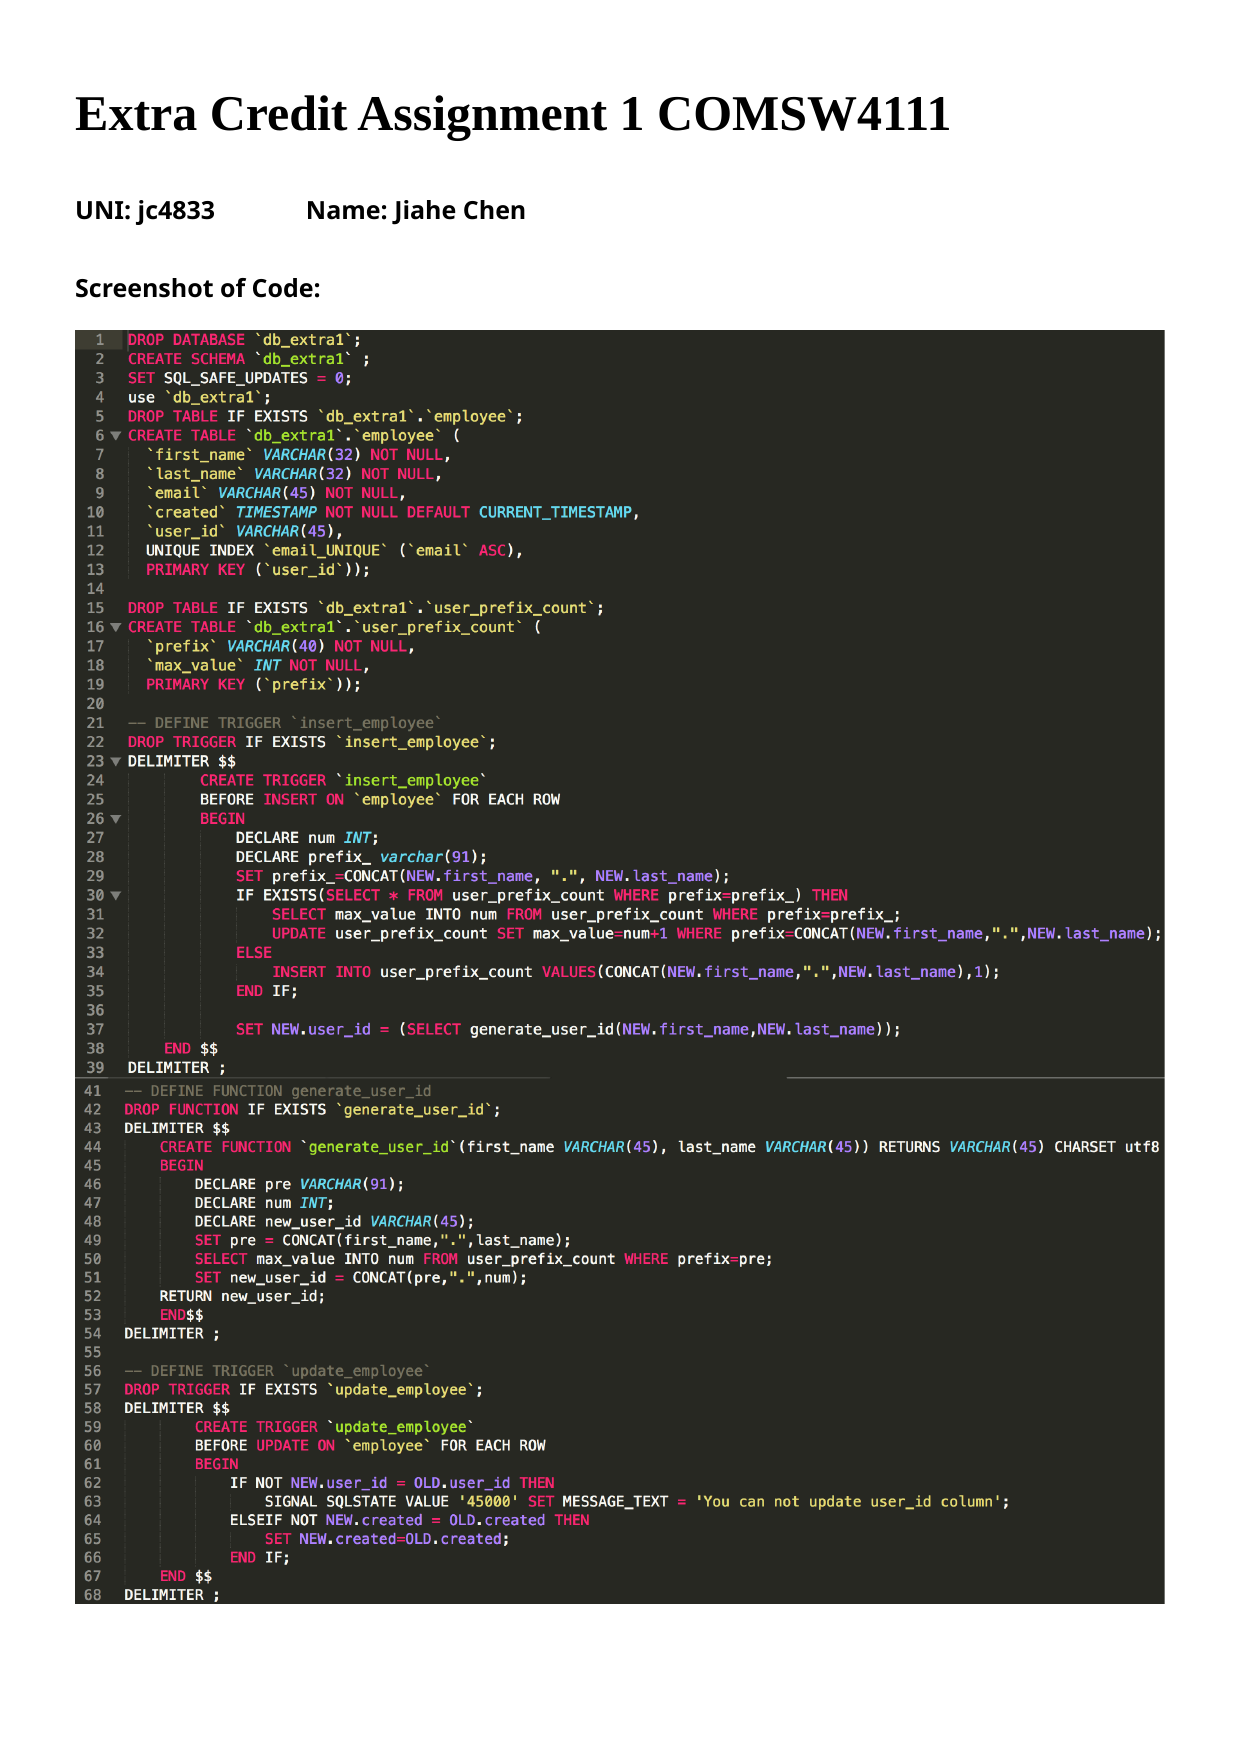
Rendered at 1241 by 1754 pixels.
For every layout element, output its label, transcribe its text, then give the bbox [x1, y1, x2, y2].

text Screenshot of Code: [75, 253, 1165, 321]
text UNI: jc4833 Name: Jiahe Chen [75, 176, 1165, 244]
picture [75, 330, 1165, 1604]
subtitle Extra Credit Assignment 1 COMSW4111 [75, 79, 1165, 147]
